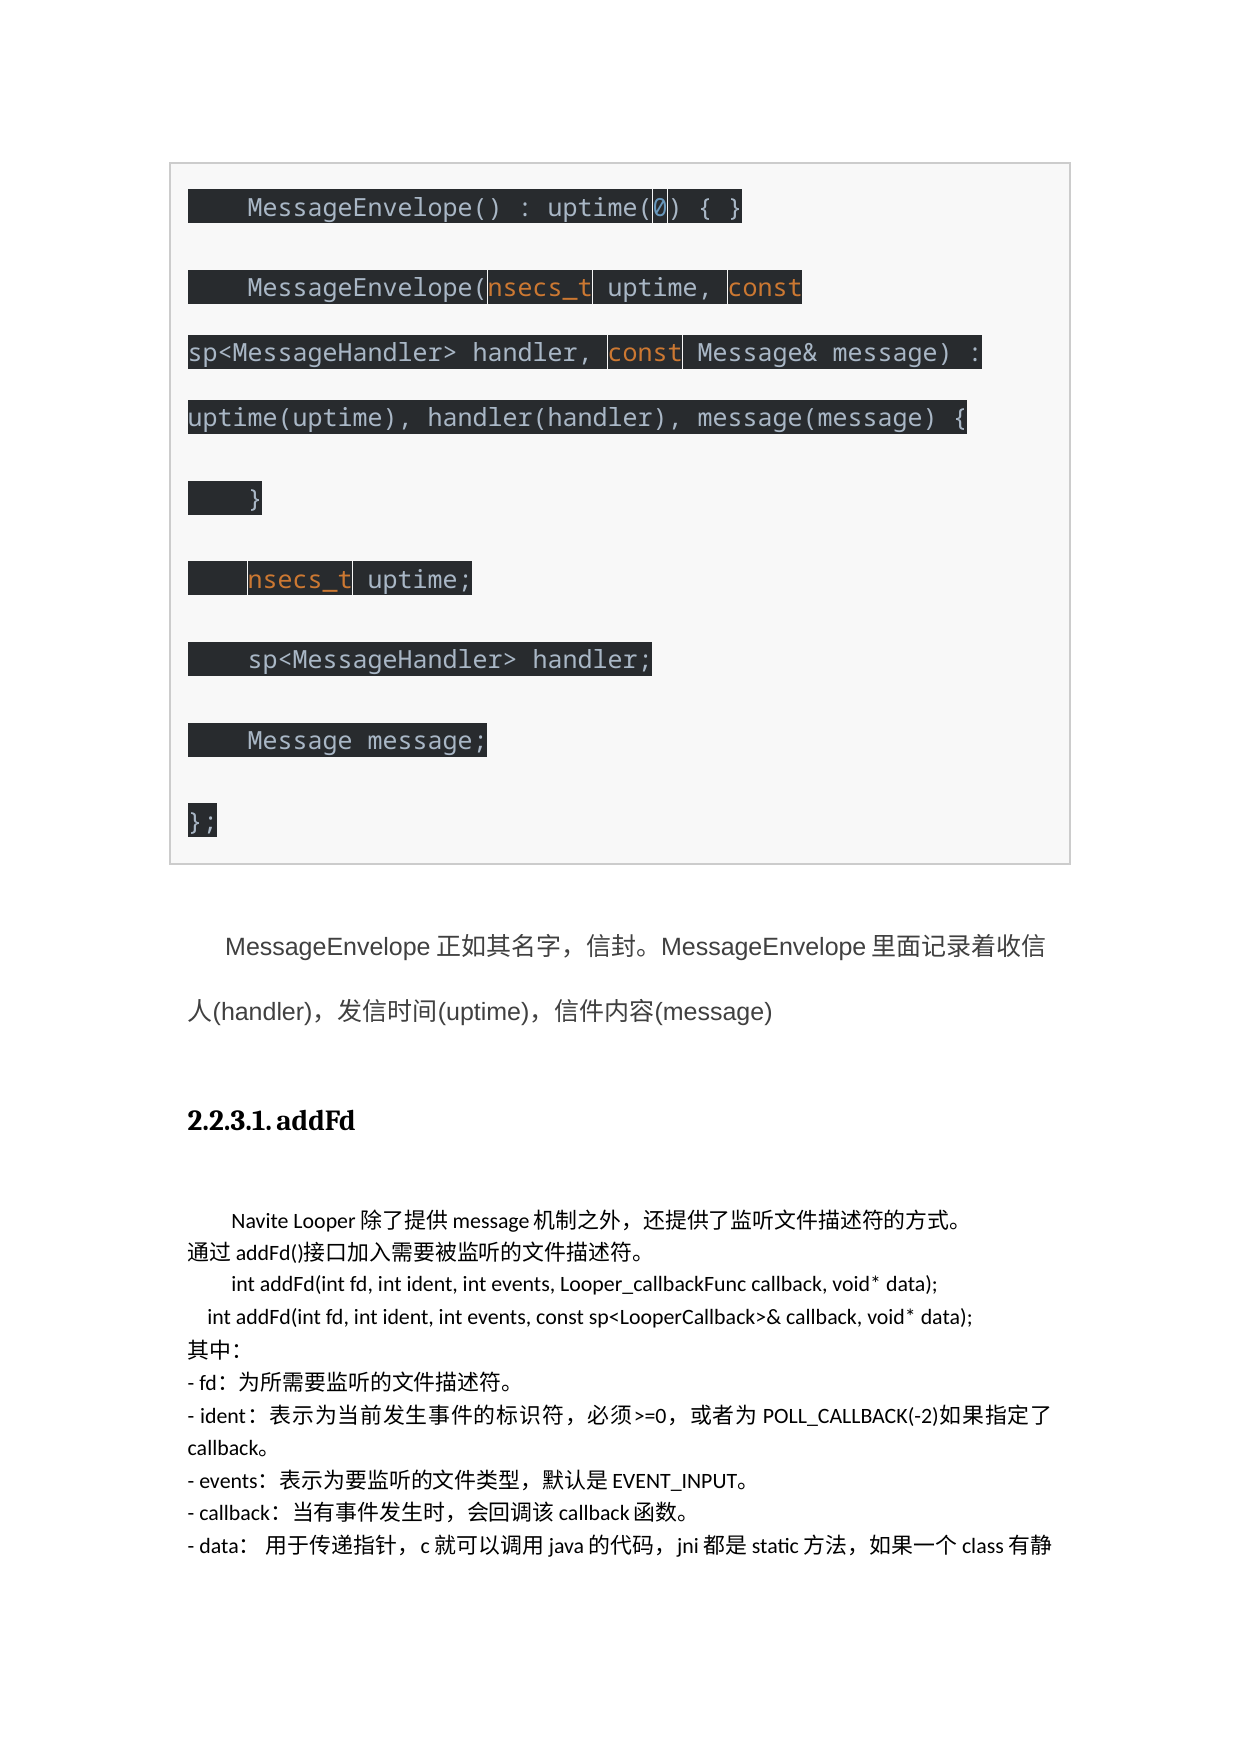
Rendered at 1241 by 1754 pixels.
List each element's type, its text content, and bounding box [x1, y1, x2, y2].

text 其中： [187, 1332, 1053, 1365]
text - events：表示为要监听的文件类型，默认是EVENT_INPUT。 [187, 1462, 1053, 1495]
text int addFd(int fd, int ident, int events, const sp<LooperCallback>& callback, void* data); [187, 1300, 1053, 1332]
text MessageEnvelope() : uptime(0) { } [171, 164, 1069, 239]
text Message message; [171, 695, 1069, 772]
text MessageEnvelope正如其名字，信封。MessageEnvelope里面记录着收信人(handler)，发信时间(uptime)，信件内容(message) [187, 912, 1053, 1042]
text - ident：表示为当前发生事件的标识符，必须>=0，或者为POLL_CALLBACK(-2)如果指定了callback。 [187, 1397, 1053, 1462]
text } [171, 453, 1069, 530]
subtitle addFd [187, 1088, 1053, 1153]
text 通过addFd()接口加入需要被监听的文件描述符。 [187, 1235, 1053, 1267]
text int addFd(int fd, int ident, int events, Looper_callbackFunc callback, void* data); [187, 1267, 1053, 1300]
text - fd：为所需要监听的文件描述符。 [187, 1365, 1053, 1397]
text Navite Looper 除了提供message机制之外，还提供了监听文件描述符的方式。 [187, 1202, 1053, 1235]
text nsecs_t uptime; [171, 534, 1069, 611]
text - callback：当有事件发生时，会回调该callback函数。 [187, 1495, 1053, 1527]
text MessageEnvelope(nsecs_t uptime, const sp<MessageHandler> handler, const Message& message) : uptime(uptime), handler(handler), message(message) { [171, 243, 1069, 449]
text sp<MessageHandler> handler; [171, 614, 1069, 691]
text - data： 用于传递指针，c就可以调用java的代码，jni都是static方法，如果一个class有静态方法，互相调用怎么办呢 [187, 1527, 1053, 1560]
text }; [171, 776, 1069, 863]
